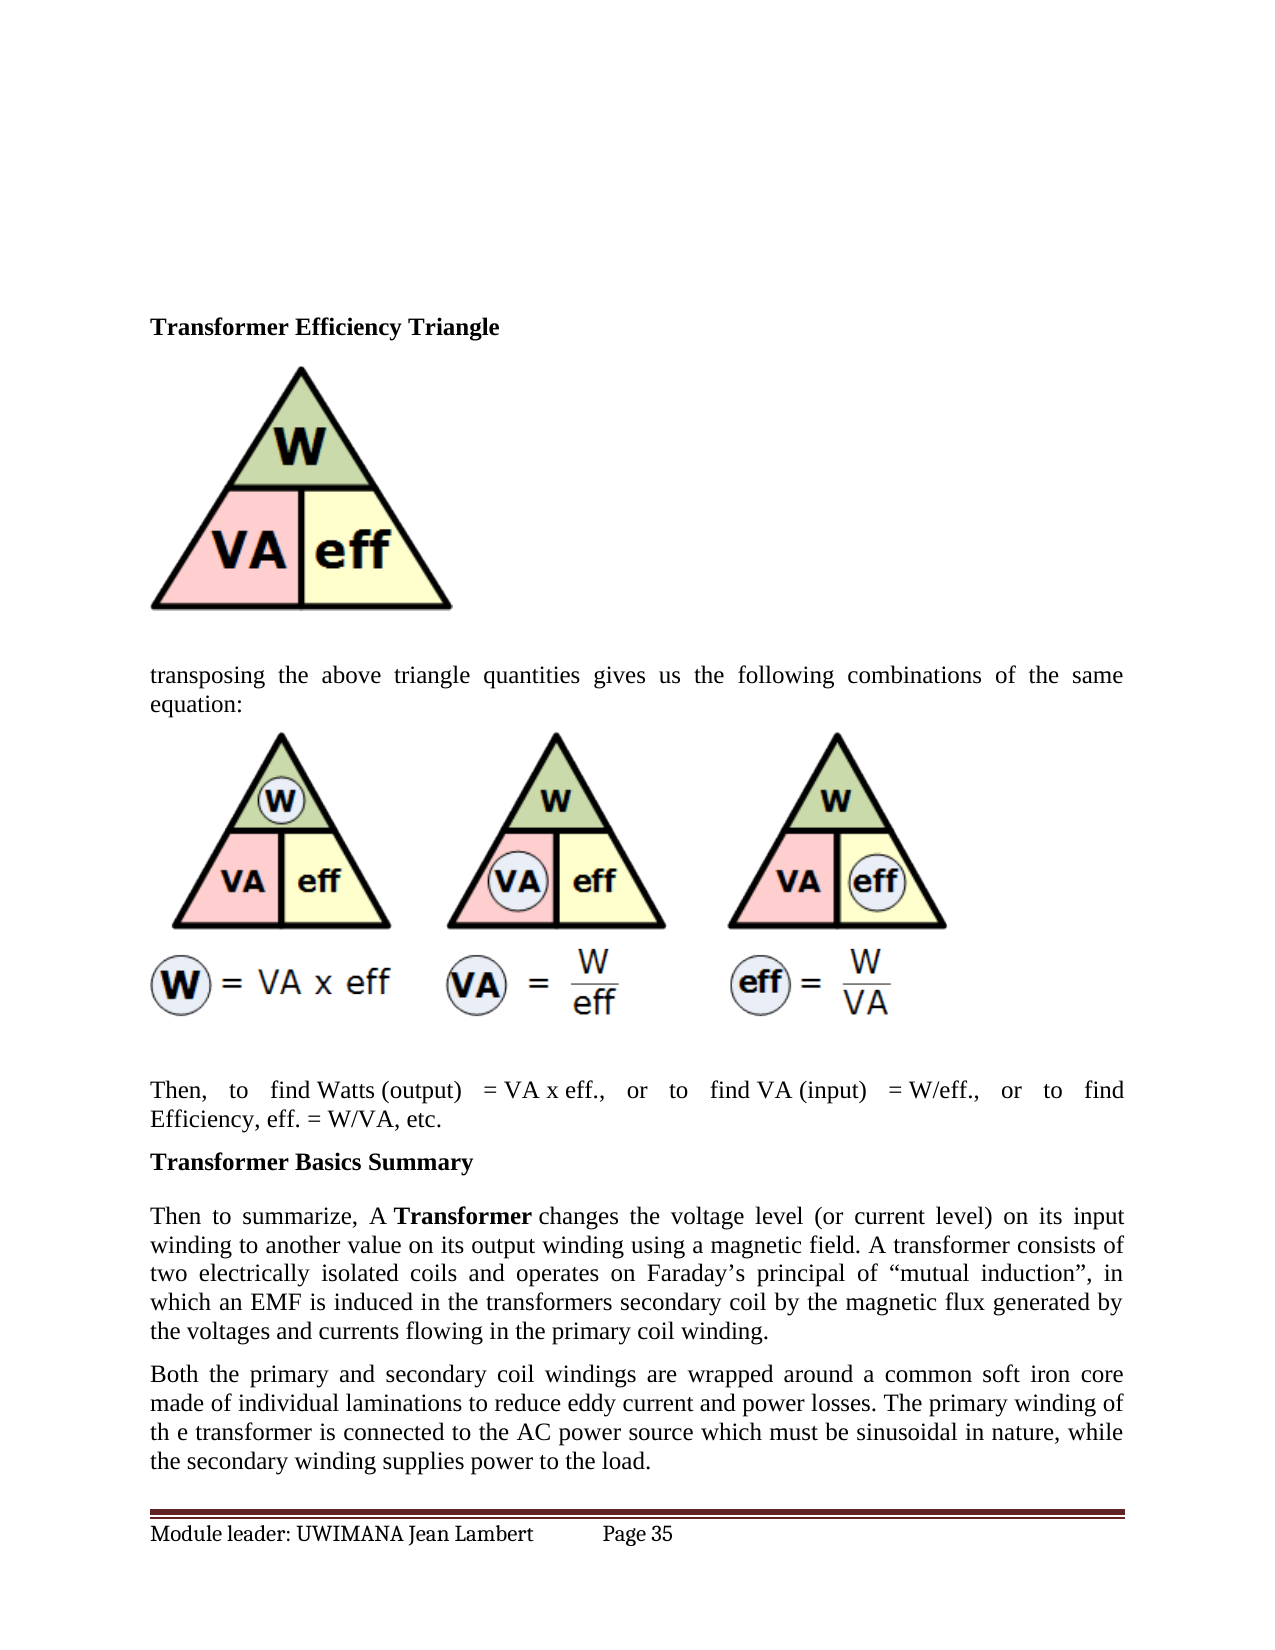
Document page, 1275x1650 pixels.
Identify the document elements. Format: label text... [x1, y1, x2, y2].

text Transformer Efficiency Triangle [150, 312, 1125, 340]
text Then to summarize, A Transformer changes the voltage level (or current level) on its input winding to another value on its output winding using a magnetic field. A transformer consists of two electrically isolated coils and operates on Faraday’s principal of “mutual induction”, in which an EMF is induced in the transformers secondary coil by the magnetic flux generated by the voltages and currents flowing in the primary coil winding. [150, 1201, 1125, 1345]
picture [150, 365, 453, 611]
picture [150, 732, 948, 1026]
text Then, to find Watts (output) = VA x eff., or to find VA (input) = W/eff., or to find Efficiency, eff. = W/VA, etc. [150, 1075, 1125, 1132]
text Transformer Basics Summary [150, 1147, 1125, 1176]
text Both the primary and secondary coil windings are wrapped around a common soft iron core made of individual laminations to reduce eddy current and power losses. The primary winding of th e transformer is connected to the AC power source which must be sinusoidal in nature, while the secondary winding supplies power to the load. [150, 1359, 1125, 1474]
text transposing the above triangle quantities gives us the following combinations of the same equation: [150, 661, 1125, 718]
